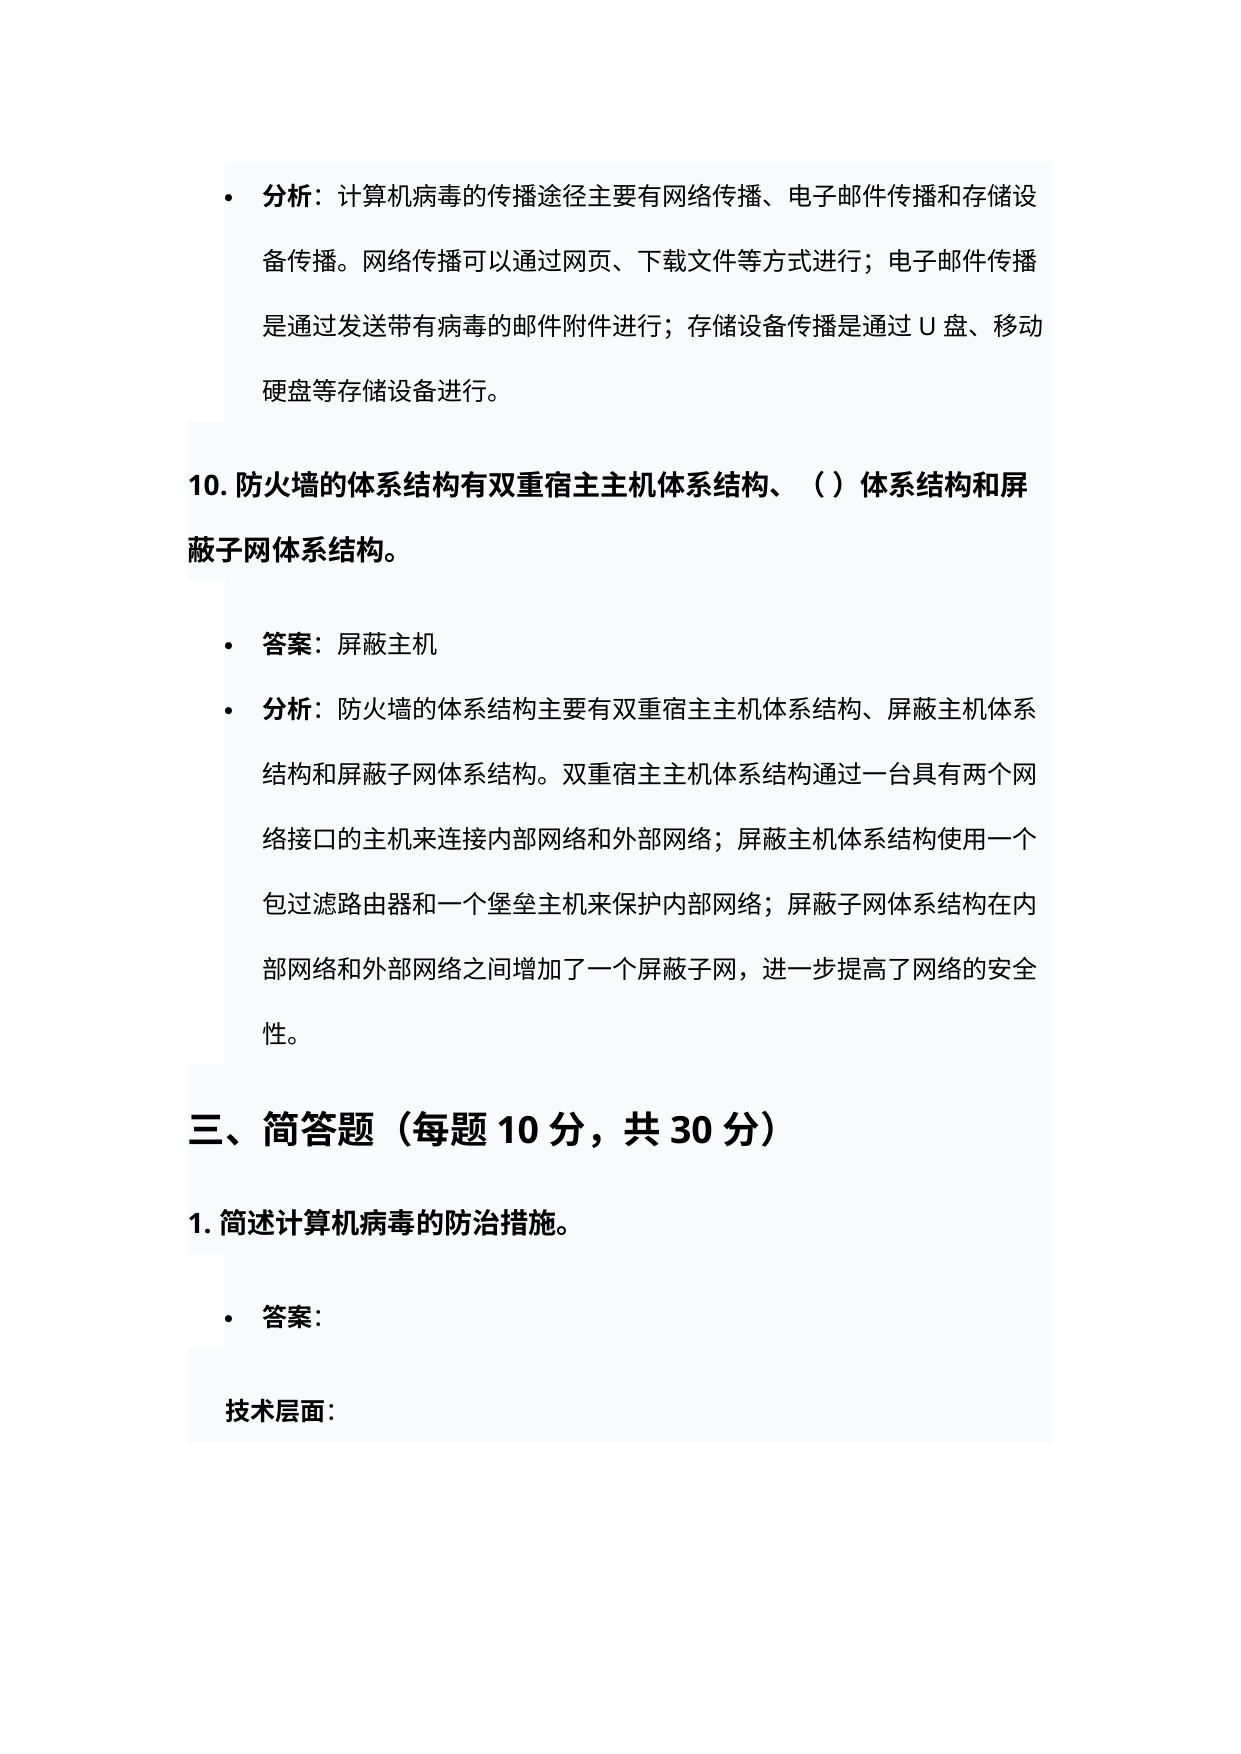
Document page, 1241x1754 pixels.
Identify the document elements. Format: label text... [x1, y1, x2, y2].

text 三、简答题（每题 10 分，共 30 分） [187, 1094, 1053, 1159]
text 10. 防火墙的体系结构有双重宿主主机体系结构、（ ）体系结构和屏蔽子网体系结构。 [187, 451, 1053, 581]
text 1. 简述计算机病毒的防治措施。 [187, 1189, 1053, 1254]
list 分析：防火墙的体系结构主要有双重宿主主机体系结构、屏蔽主机体系结构和屏蔽子网体系结构。双重宿主主机体系结构通过一台具有两个网络接口的主机来连接内部网络和外部网络；屏蔽主机体系结构使用一个包过滤路由器和一个堡垒主机来保护内部网络；屏蔽子网体系结构在内部网络和外部网络之间增加了一个屏蔽子网，进一步提高了网络的安全性。 [225, 675, 1053, 1065]
list 分析：计算机病毒的传播途径主要有网络传播、电子邮件传播和存储设备传播。网络传播可以通过网页、下载文件等方式进行；电子邮件传播是通过发送带有病毒的邮件附件进行；存储设备传播是通过 U 盘、移动硬盘等存储设备进行。 [225, 162, 1053, 422]
text 技术层面： [187, 1377, 1053, 1442]
list 答案： [225, 1283, 1053, 1348]
list 答案：屏蔽主机 [225, 610, 1053, 675]
